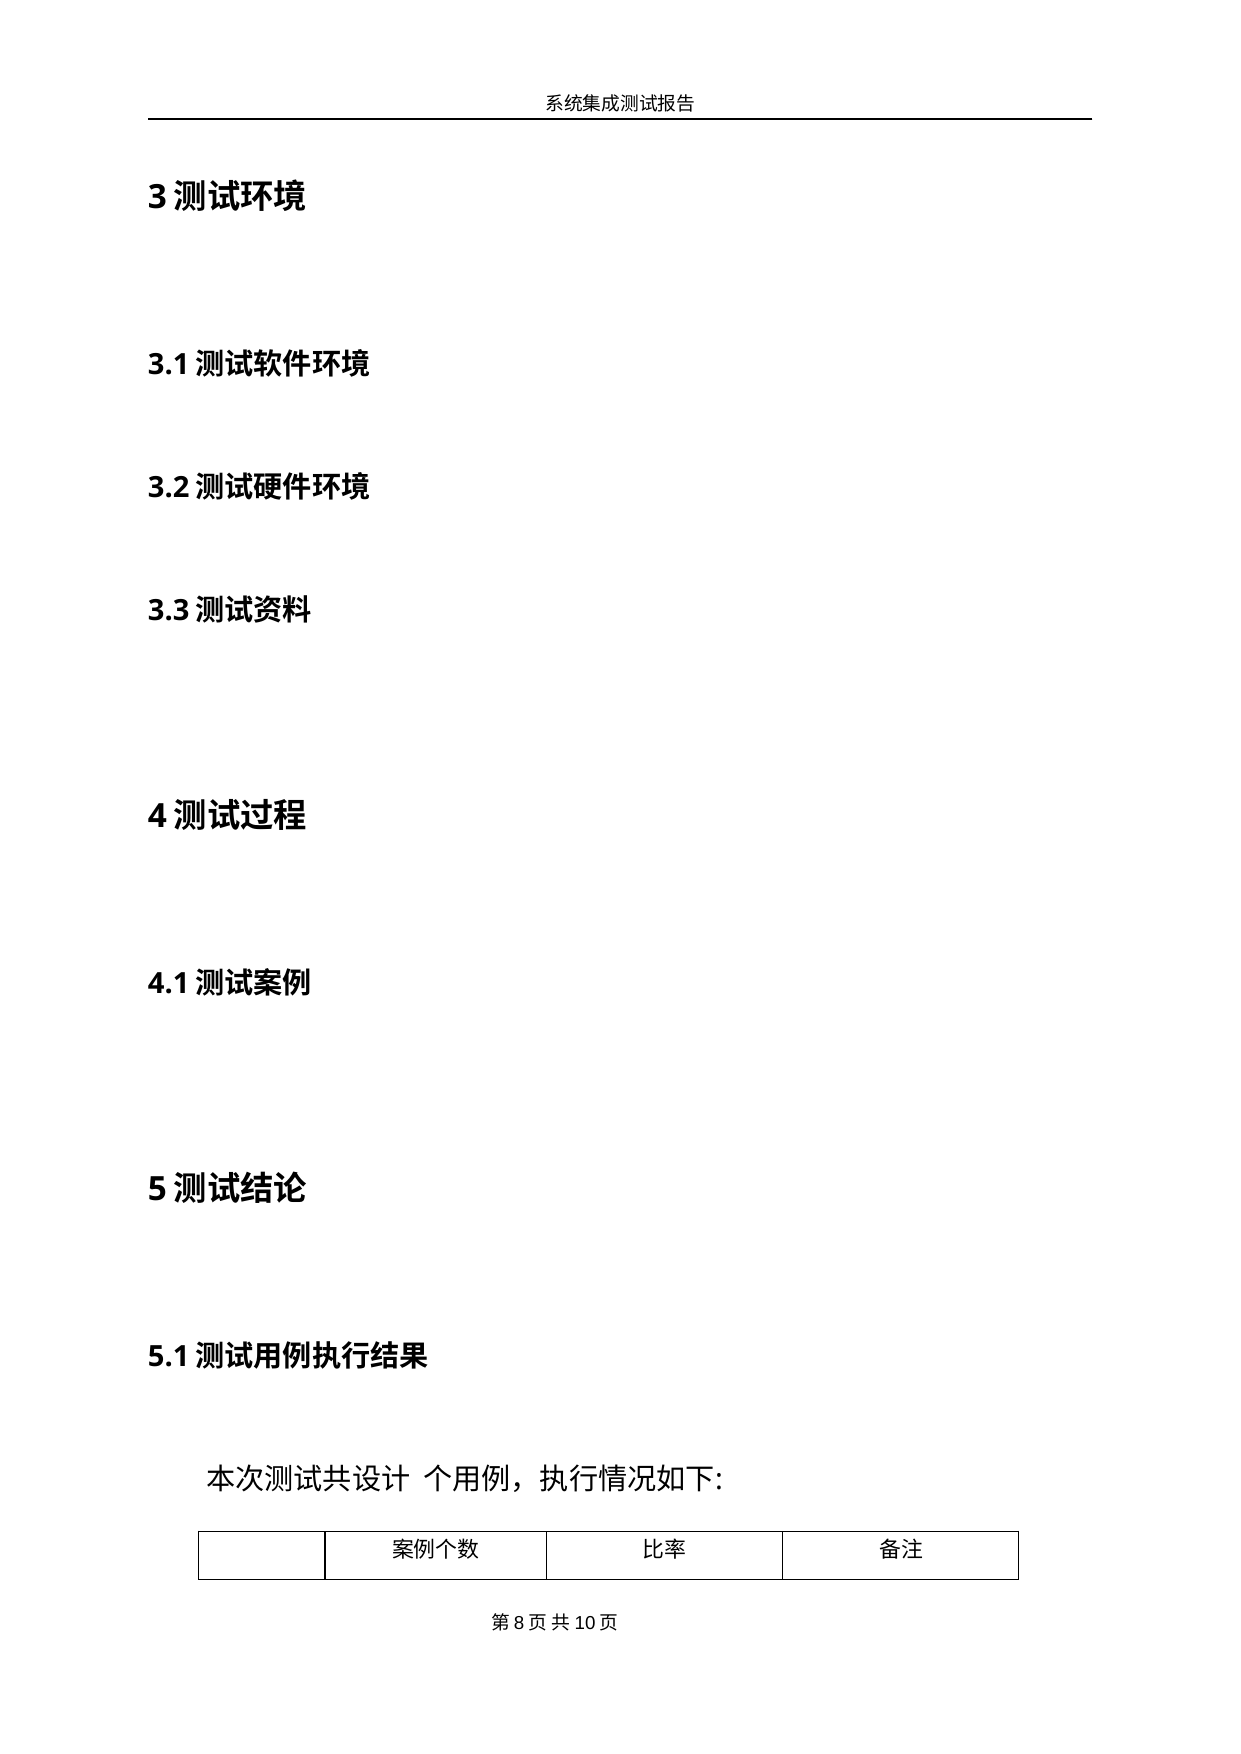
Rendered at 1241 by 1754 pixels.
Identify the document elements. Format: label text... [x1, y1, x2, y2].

table_header 比率 [547, 1532, 782, 1578]
text 本次测试共设计 个用例，执行情况如下: [148, 1444, 1092, 1509]
table_header [199, 1532, 324, 1578]
table_header 案例个数 [326, 1532, 546, 1578]
subtitle 4测试过程 [148, 781, 1092, 846]
table_header 备注 [783, 1532, 1018, 1578]
subtitle 5.1测试用例执行结果 [148, 1321, 1092, 1386]
subtitle 3.3测试资料 [148, 576, 1092, 641]
subtitle 3测试环境 [148, 162, 1092, 227]
subtitle 3.2测试硬件环境 [148, 453, 1092, 518]
subtitle 3.1测试软件环境 [148, 329, 1092, 394]
subtitle 5测试结论 [148, 1154, 1092, 1219]
subtitle 4.1测试案例 [148, 948, 1092, 1013]
